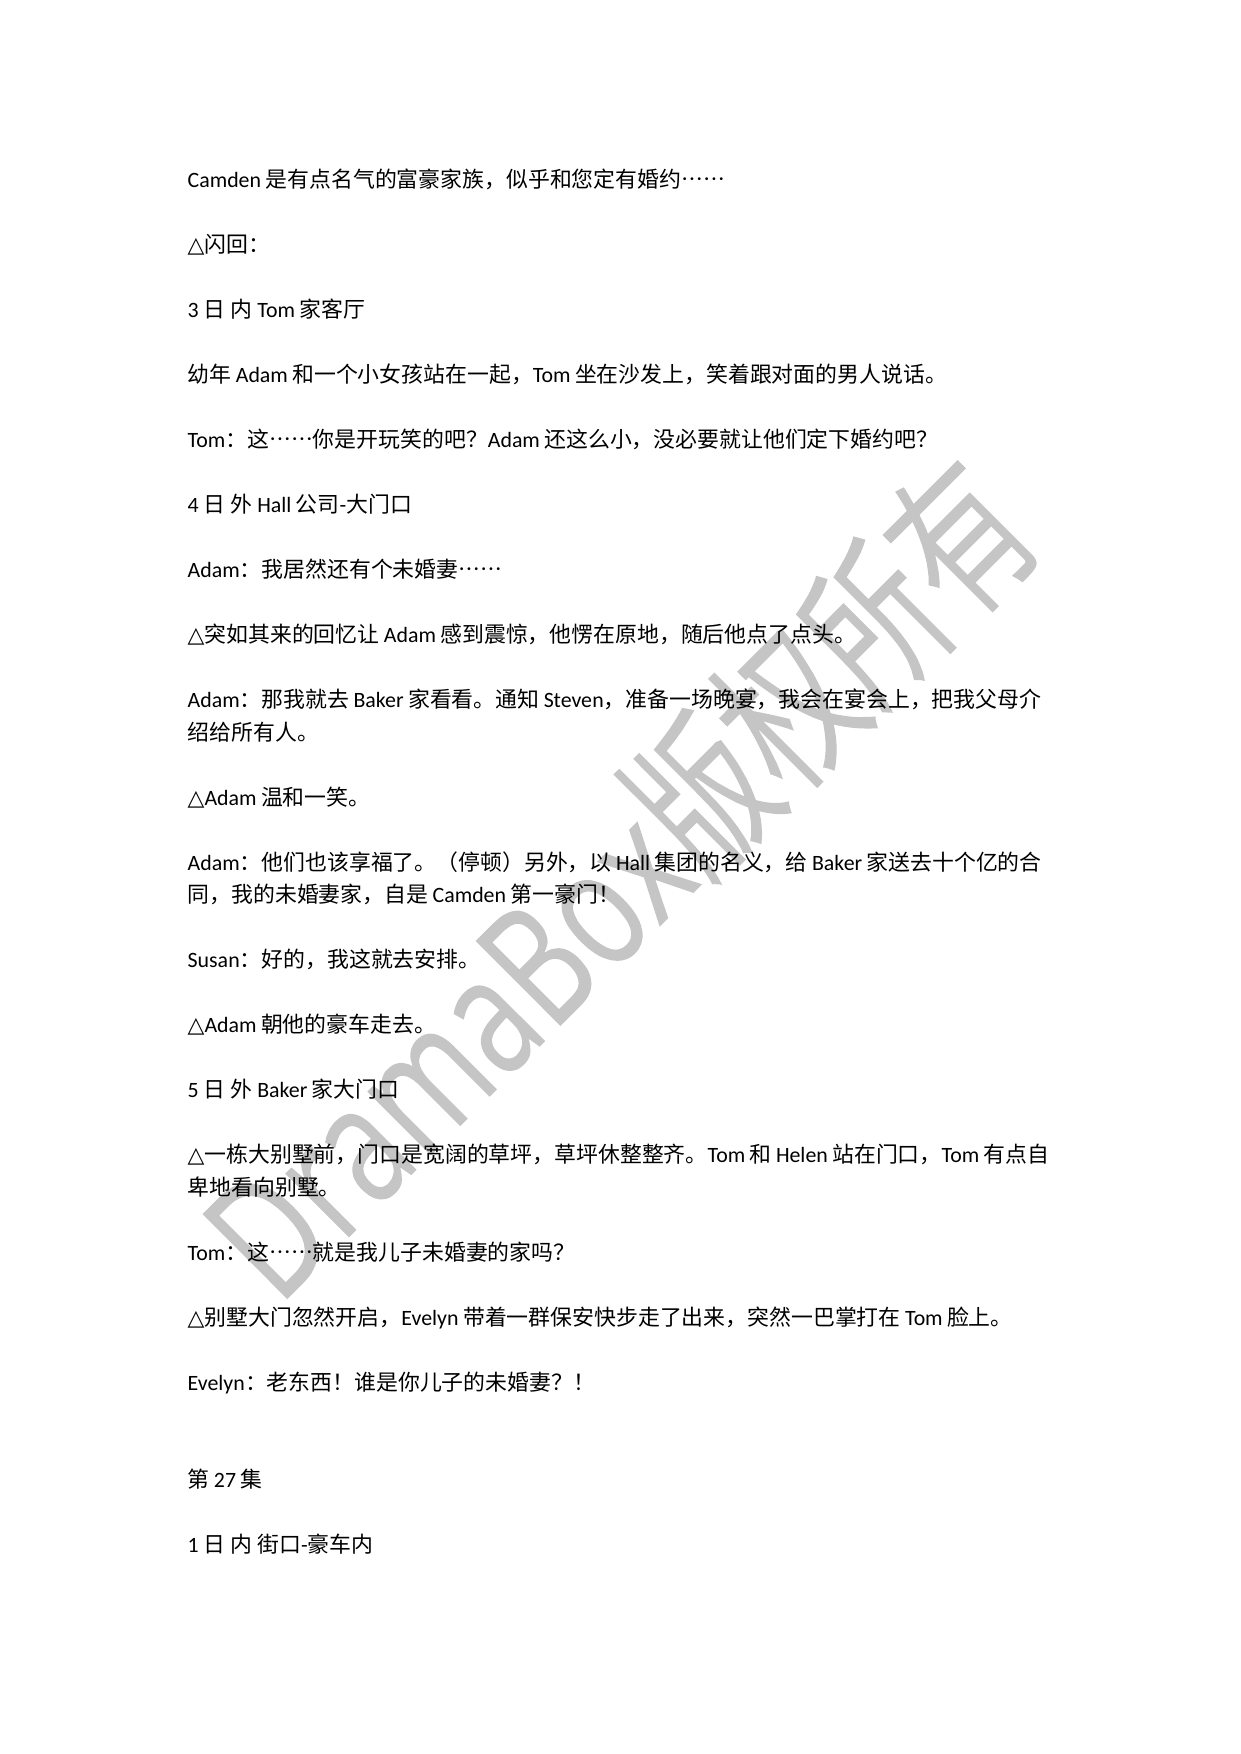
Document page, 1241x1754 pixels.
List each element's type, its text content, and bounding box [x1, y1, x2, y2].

text △闪回： [187, 227, 1053, 259]
text Tom：这……你是开玩笑的吧？Adam还这么小，没必要就让他们定下婚约吧？ [187, 422, 1053, 454]
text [187, 162, 1053, 194]
text 3 日 内 Tom家客厅 [187, 292, 1053, 324]
text Susan：好的，我这就去安排。 [187, 942, 1053, 974]
text △Adam温和一笑。 [187, 779, 1053, 812]
text 幼年Adam和一个小女孩站在一起，Tom坐在沙发上，笑着跟对面的男人说话。 [187, 357, 1053, 389]
text △突如其来的回忆让Adam感到震惊，他愣在原地，随后他点了点头。 [187, 617, 1053, 649]
text △Adam朝他的豪车走去。 [187, 1007, 1053, 1039]
text Adam：那我就去Baker家看看。通知Steven，准备一场晚宴，我会在宴会上，把我父母介绍给所有人。 [187, 682, 1053, 747]
text Tom：这……就是我儿子未婚妻的家吗？ [187, 1234, 1053, 1267]
text 4 日 外 Hall公司-大门口 [187, 487, 1053, 519]
text △一栋大别墅前，门口是宽阔的草坪，草坪休整整齐。Tom和Helen站在门口，Tom有点自卑地看向别墅。 [187, 1137, 1053, 1202]
text Adam：我居然还有个未婚妻…… [187, 552, 1053, 584]
text Evelyn：老东西！谁是你儿子的未婚妻？！ [187, 1364, 1053, 1397]
text 第27集 [187, 1462, 1053, 1494]
text △别墅大门忽然开启，Evelyn带着一群保安快步走了出来，突然一巴掌打在Tom脸上。 [187, 1299, 1053, 1332]
text 1 日 内 街口-豪车内 [187, 1527, 1053, 1559]
text 5 日 外 Baker家大门口 [187, 1072, 1053, 1104]
text Adam：他们也该享福了。（停顿）另外，以Hall集团的名义，给Baker家送去十个亿的合同，我的未婚妻家，自是Camden第一豪门！ [187, 844, 1053, 909]
